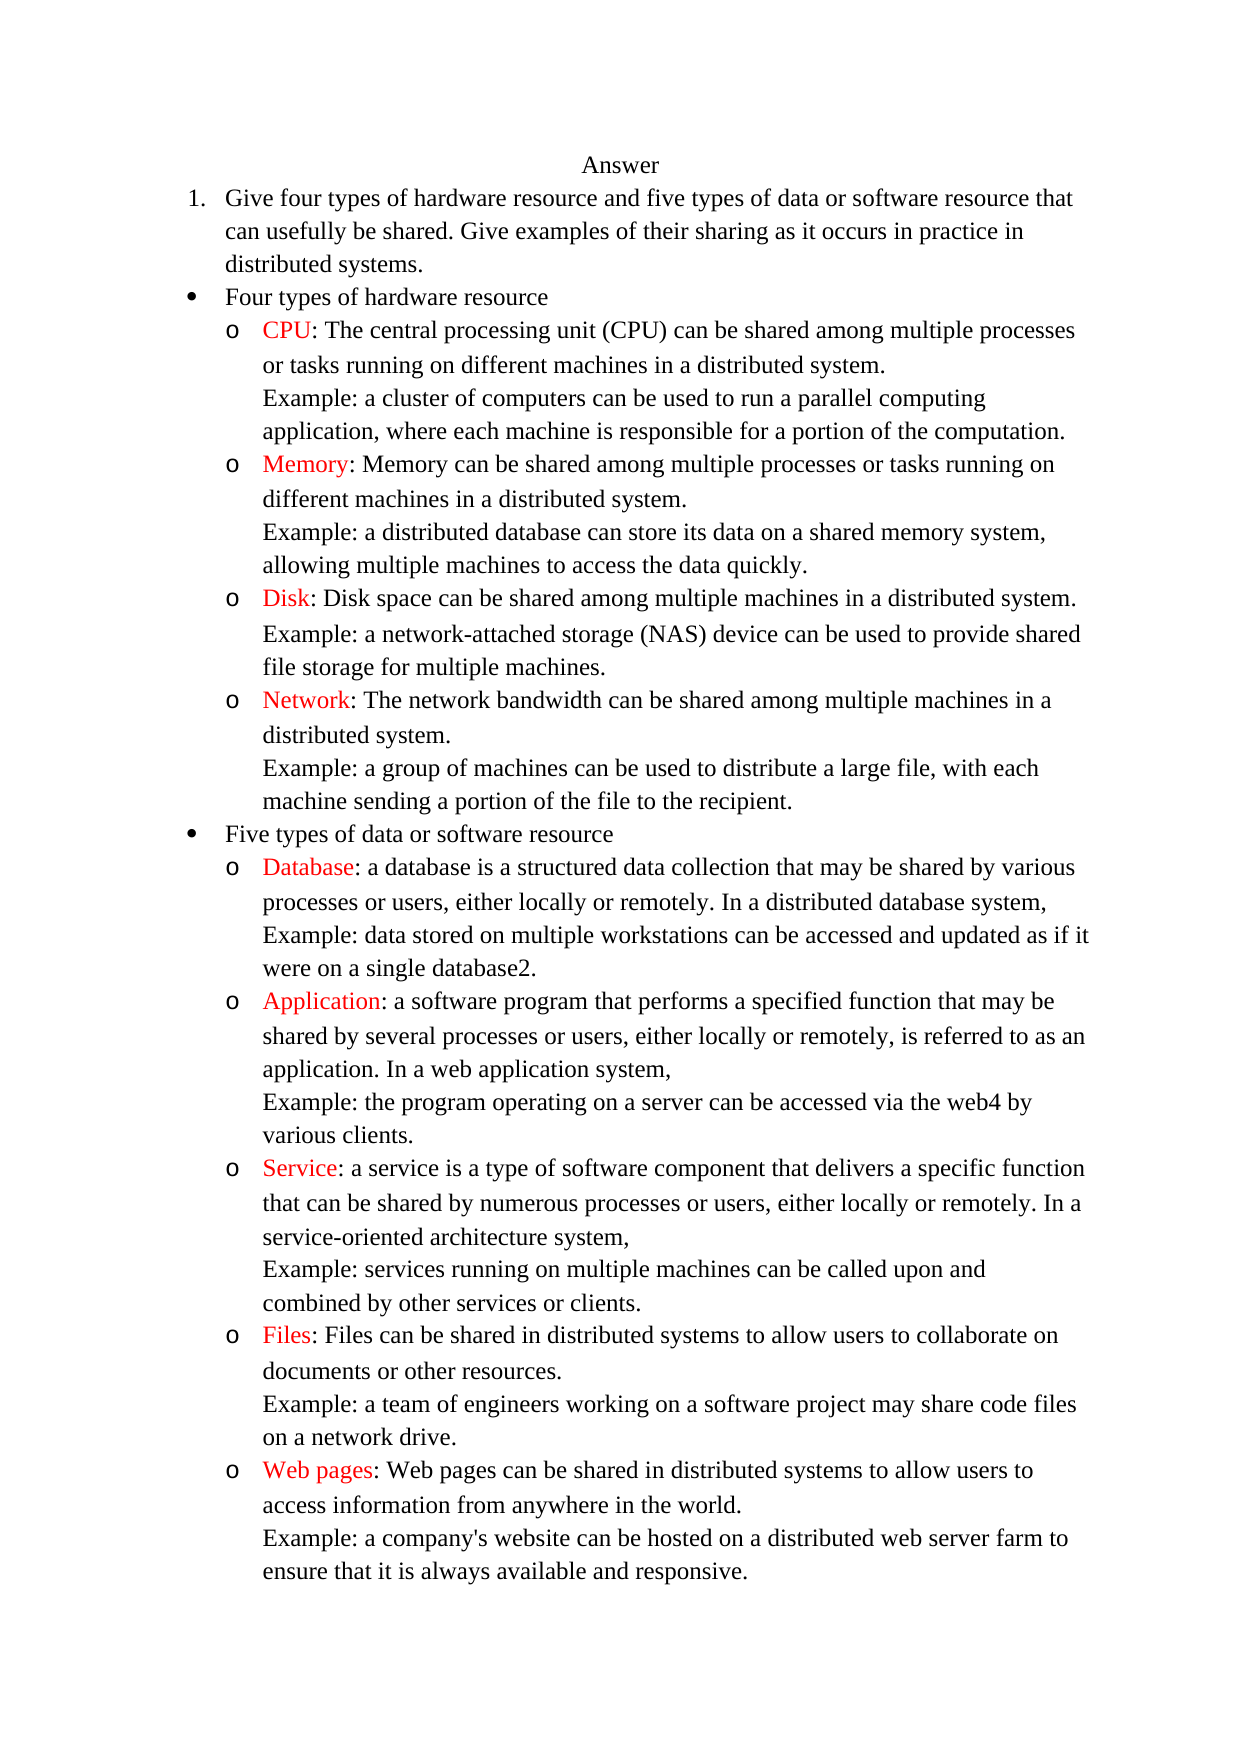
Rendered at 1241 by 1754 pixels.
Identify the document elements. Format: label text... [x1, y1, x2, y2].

list Four types of hardware resource [187, 282, 1090, 311]
list Network: The network bandwidth can be shared among multiple machines in a distributed system. [225, 685, 1090, 749]
list Memory: Memory can be shared among multiple processes or tasks running on different machines in a distributed system. [225, 449, 1090, 513]
list Example: data stored on multiple workstations can be accessed and updated as if it were on a single database2. [262, 920, 1090, 982]
list Disk: Disk space can be shared among multiple machines in a distributed system. [225, 583, 1090, 614]
list Example: a company's website can be hosted on a distributed web server farm to ensure that it is always available and responsive. [262, 1523, 1090, 1585]
list Five types of data or software resource [187, 819, 1090, 848]
list Example: the program operating on a server can be accessed via the web4 by various clients. [262, 1087, 1090, 1149]
list Example: a group of machines can be used to distribute a large file, with each machine sending a portion of the file to the recipient. [262, 753, 1090, 815]
list Service: a service is a type of software component that delivers a specific function that can be shared by numerous processes or users, either locally or remotely. In a service-oriented architecture system, [225, 1153, 1090, 1250]
list Files: Files can be shared in distributed systems to allow users to collaborate on documents or other resources. [225, 1321, 1090, 1384]
list Example: a network-attached storage (NAS) device can be used to provide shared file storage for multiple machines. [262, 619, 1090, 681]
list Application: a software program that performs a specified function that may be shared by several processes or users, either locally or remotely, is referred to as an application. In a web application system, [225, 986, 1090, 1083]
list Web pages: Web pages can be shared in distributed systems to allow users to access information from anywhere in the world. [225, 1455, 1090, 1519]
list Give four types of hardware resource and five types of data or software resource that can usefully be shared. Give examples of their sharing as it occurs in practice in distributed systems. [187, 183, 1090, 278]
text Answer [150, 150, 1090, 179]
list Example: services running on multiple machines can be called upon and combined by other services or clients. [262, 1254, 1090, 1316]
list Example: a team of engineers working on a software project may share code files on a network drive. [262, 1389, 1090, 1451]
list Example: a cluster of computers can be used to run a parallel computing application, where each machine is responsible for a portion of the computation. [262, 383, 1090, 445]
list Example: a distributed database can store its data on a shared memory system, allowing multiple machines to access the data quickly. [262, 517, 1090, 579]
list Database: a database is a structured data collection that may be shared by various processes or users, either locally or remotely. In a distributed database system, [225, 852, 1090, 916]
list CPU: The central processing unit (CPU) can be shared among multiple processes or tasks running on different machines in a distributed system. [225, 315, 1090, 379]
